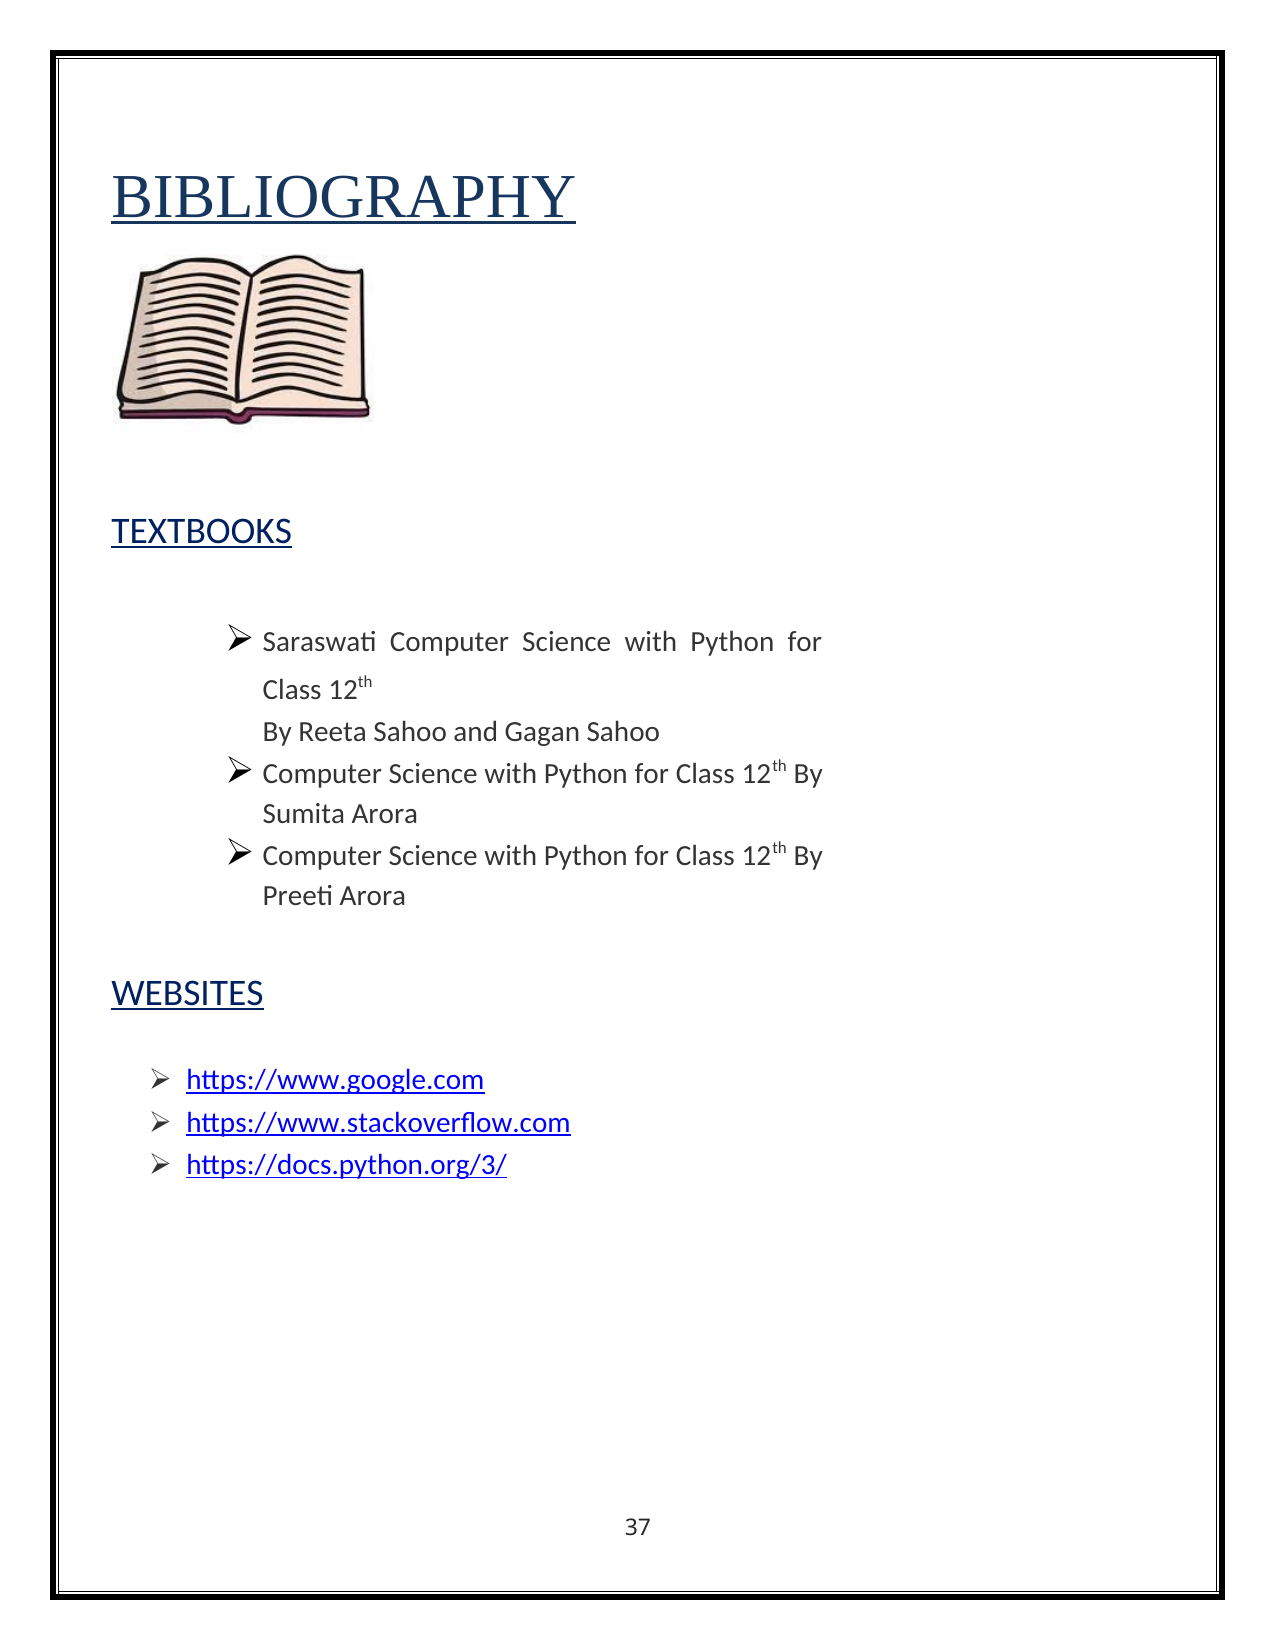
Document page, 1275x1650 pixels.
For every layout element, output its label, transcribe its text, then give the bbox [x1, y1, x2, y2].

list Saraswati Computer Science with Python for Class 12th [225, 623, 822, 709]
list Computer Science with Python for Class 12th By Preeti Arora [225, 837, 822, 912]
list https://docs.python.org/3/ [148, 1146, 1204, 1182]
picture [112, 236, 375, 433]
list https://www.stackoverflow.com [148, 1104, 1204, 1139]
list Computer Science with Python for Class 12th By Sumita Arora [225, 755, 822, 830]
list https://www.google.com [148, 1061, 1204, 1097]
subtitle TEXTBOOKS [111, 507, 1204, 553]
subtitle WEBSITES [111, 969, 1204, 1014]
text By Reeta Sahoo and Gagan Sahoo [262, 713, 1164, 749]
subtitle BIBLIOGRAPHY [111, 159, 1204, 440]
